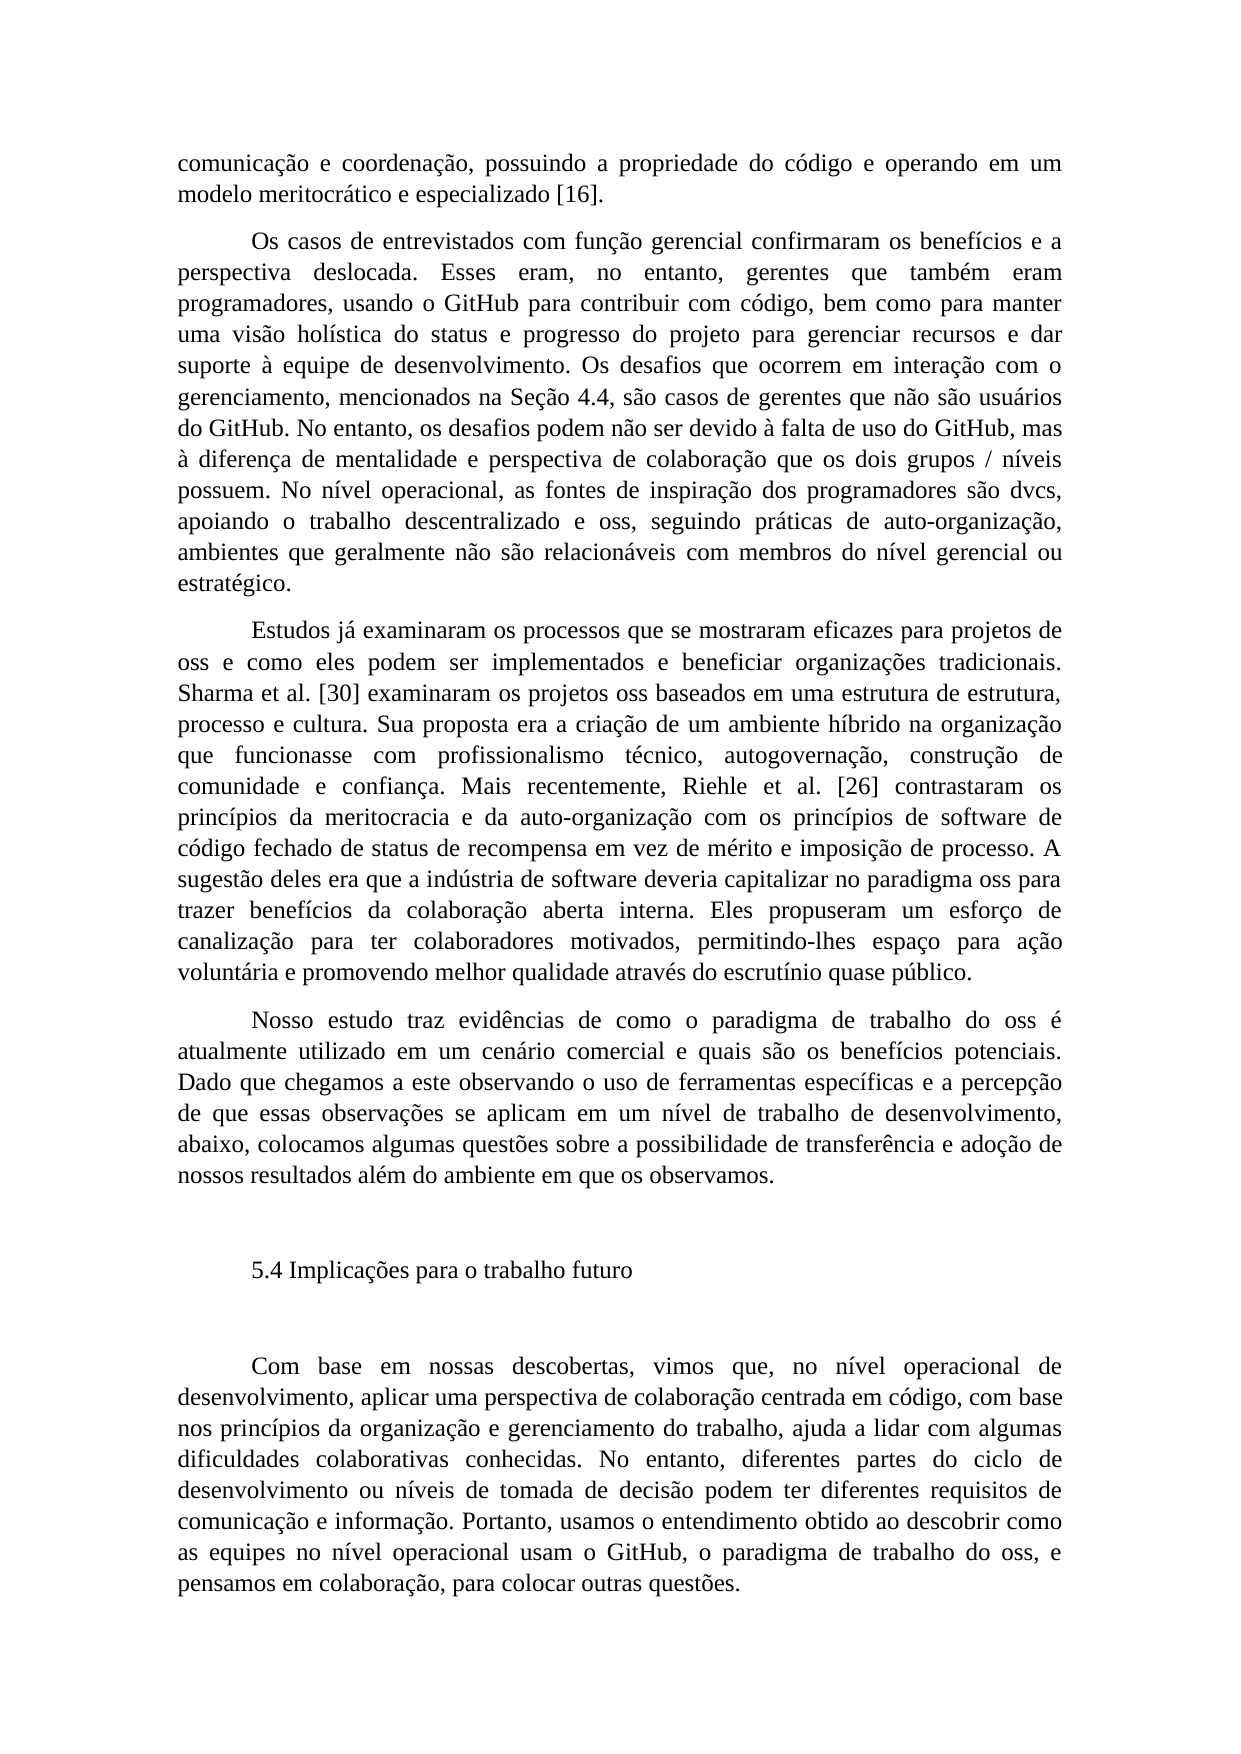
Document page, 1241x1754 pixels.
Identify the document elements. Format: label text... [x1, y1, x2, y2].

text 5.4 Implicações para o trabalho futuro [177, 1255, 1063, 1284]
text Com base em nossas descobertas, vimos que, no nível operacional de desenvolvimento, aplicar uma perspectiva de colaboração centrada em código, com base nos princípios da organização e gerenciamento do trabalho, ajuda a lidar com algumas dificuldades colaborativas conhecidas. No entanto, diferentes partes do ciclo de desenvolvimento ou níveis de tomada de decisão podem ter diferentes requisitos de comunicação e informação. Portanto, usamos o entendimento obtido ao descobrir como as equipes no nível operacional usam o GitHub, o paradigma de trabalho do oss, e pensamos em colaboração, para colocar outras questões. [177, 1351, 1063, 1597]
text Nosso estudo traz evidências de como o paradigma de trabalho do oss é atualmente utilizado em um cenário comercial e quais são os benefícios potenciais. Dado que chegamos a este observando o uso de ferramentas específicas e a percepção de que essas observações se aplicam em um nível de trabalho de desenvolvimento, abaixo, colocamos algumas questões sobre a possibilidade de transferência e adoção de nossos resultados além do ambiente em que os observamos. [177, 1005, 1063, 1189]
text Os casos de entrevistados com função gerencial confirmaram os benefícios e a perspectiva deslocada. Esses eram, no entanto, gerentes que também eram programadores, usando o GitHub para contribuir com código, bem como para manter uma visão holística do status e progresso do projeto para gerenciar recursos e dar suporte à equipe de desenvolvimento. Os desafios que ocorrem em interação com o gerenciamento, mencionados na Seção 4.4, são casos de gerentes que não são usuários do GitHub. No entanto, os desafios podem não ser devido à falta de uso do GitHub, mas à diferença de mentalidade e perspectiva de colaboração que os dois grupos / níveis possuem. No nível operacional, as fontes de inspiração dos programadores são dvcs, apoiando o trabalho descentralizado e oss, seguindo práticas de auto-organização, ambientes que geralmente não são relacionáveis ​​com membros do nível gerencial ou estratégico. [177, 226, 1063, 597]
text Estudos já examinaram os processos que se mostraram eficazes para projetos de oss e como eles podem ser implementados e beneficiar organizações tradicionais. Sharma et al. [30] examinaram os projetos oss baseados em uma estrutura de estrutura, processo e cultura. Sua proposta era a criação de um ambiente híbrido na organização que funcionasse com profissionalismo técnico, autogovernação, construção de comunidade e confiança. Mais recentemente, Riehle et al. [26] contrastaram os princípios da meritocracia e da auto-organização com os princípios de software de código fechado de status de recompensa em vez de mérito e imposição de processo. A sugestão deles era que a indústria de software deveria capitalizar no paradigma oss para trazer benefícios da colaboração aberta interna. Eles propuseram um esforço de canalização para ter colaboradores motivados, permitindo-lhes espaço para ação voluntária e promovendo melhor qualidade através do escrutínio quase público. [177, 616, 1063, 986]
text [177, 148, 1063, 207]
